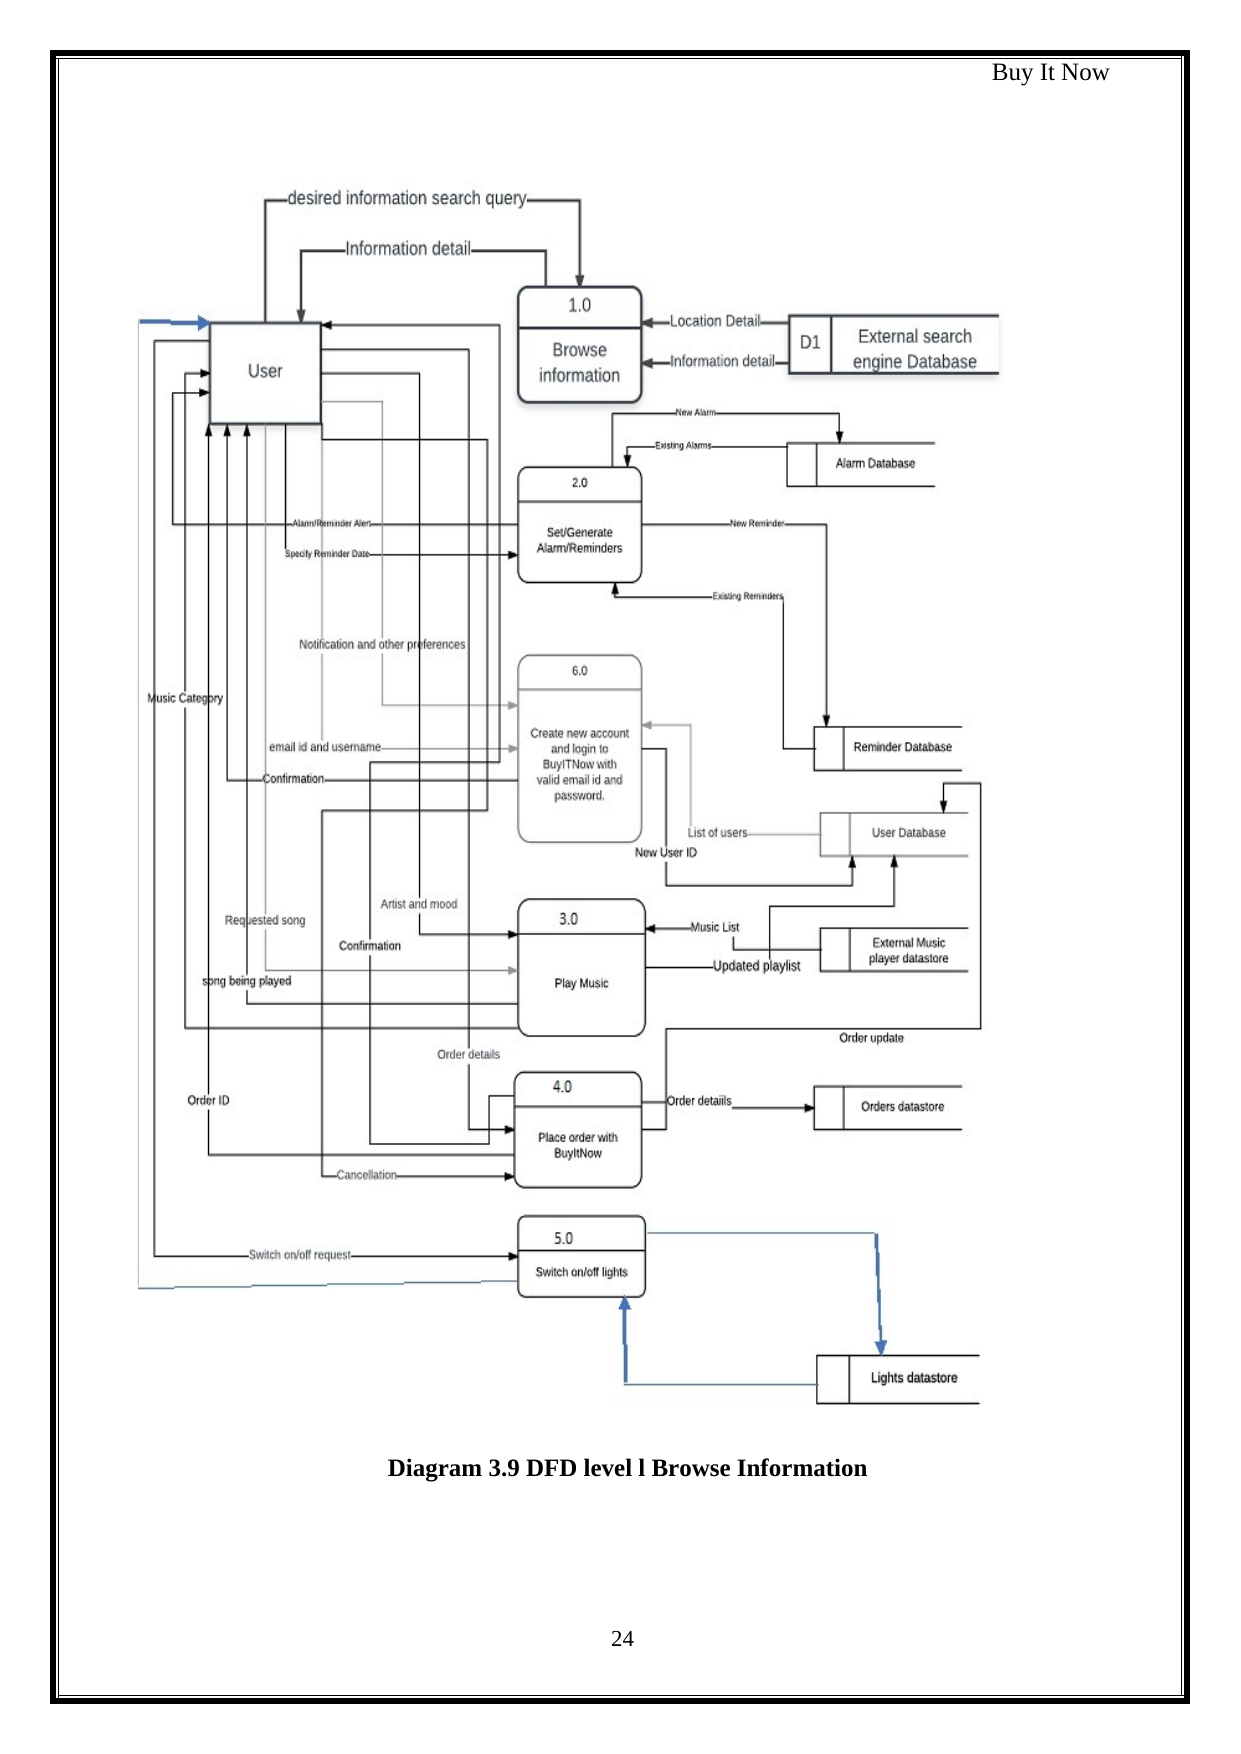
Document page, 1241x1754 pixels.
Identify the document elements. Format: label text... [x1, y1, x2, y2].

picture [136, 146, 1121, 1436]
